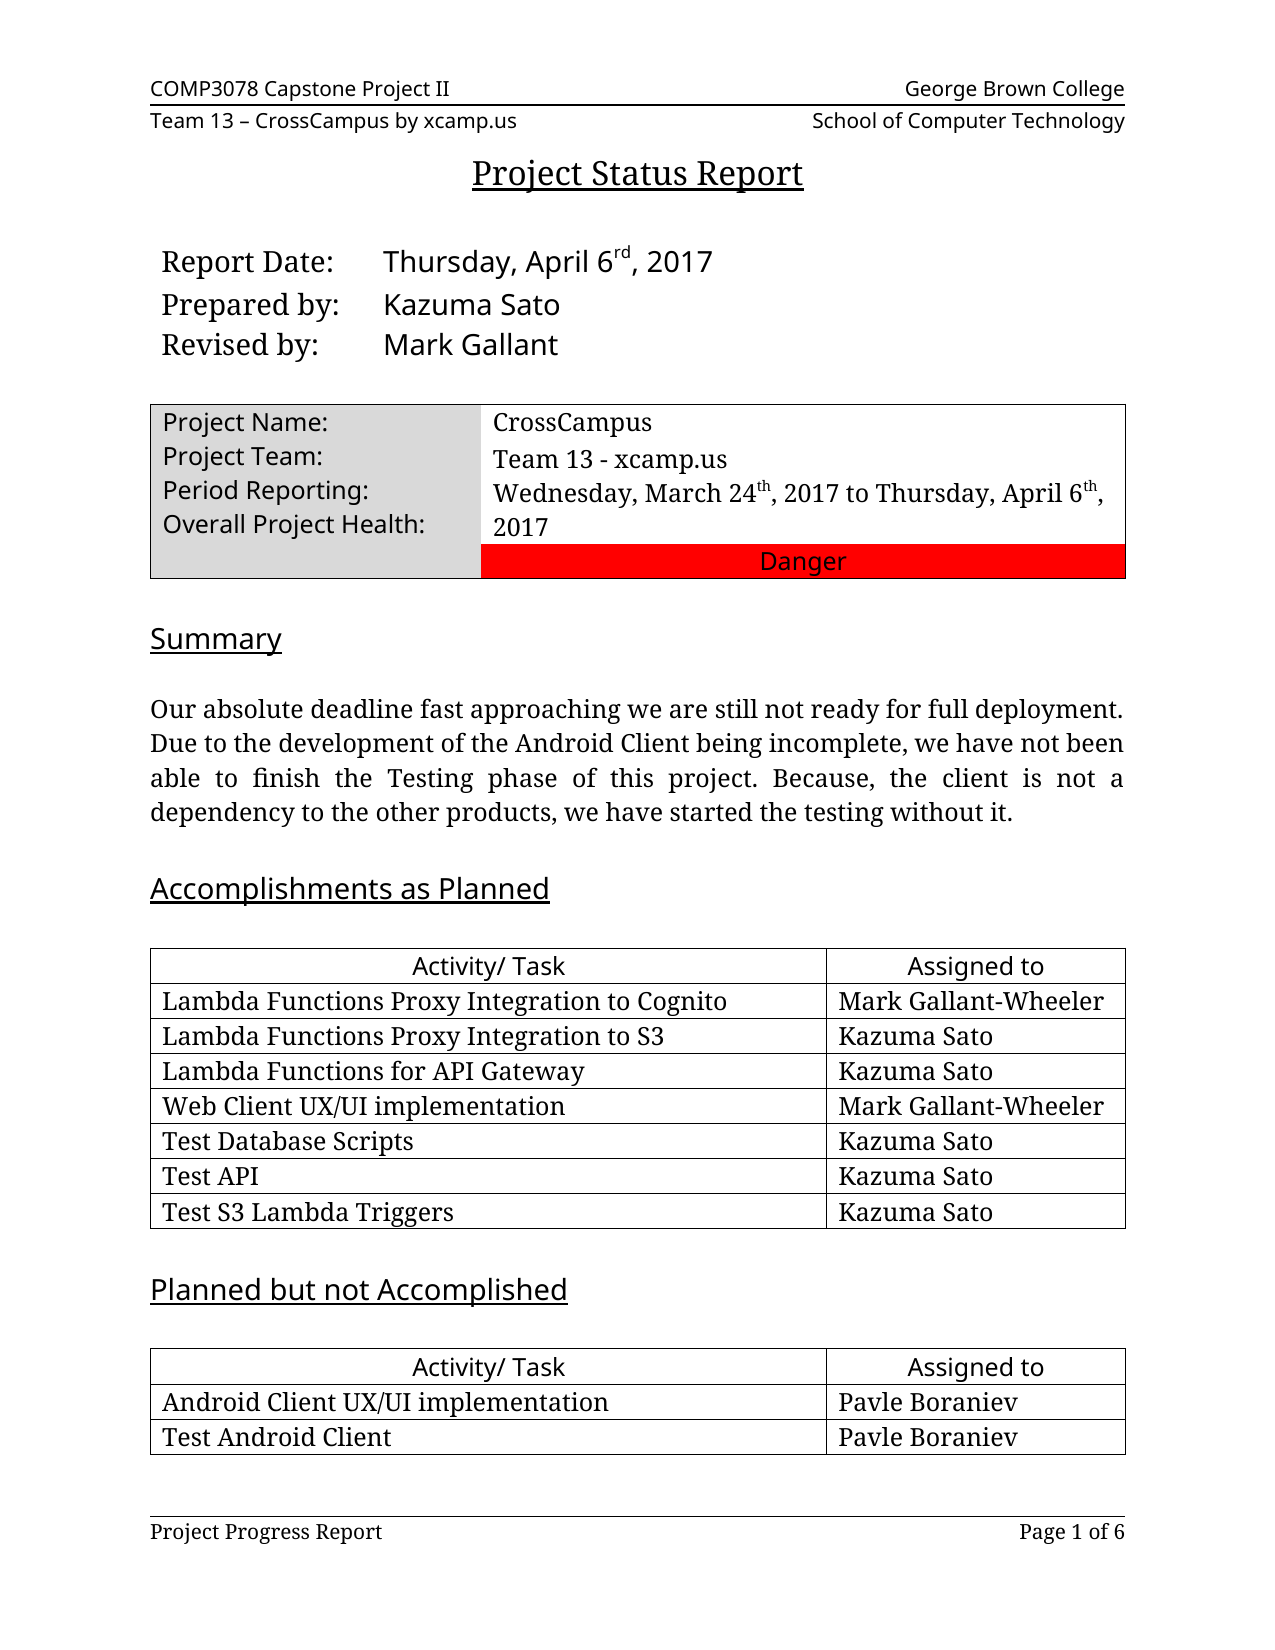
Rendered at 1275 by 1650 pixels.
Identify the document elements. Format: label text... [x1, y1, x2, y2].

table_cell Lambda Functions for API Gateway [151, 1054, 826, 1088]
table_header Assigned to [827, 949, 1125, 982]
table_cell Wednesday, March 24th, 2017 to Thursday, April 6th, 2017 [481, 475, 1125, 543]
table_cell Pavle Boraniev [827, 1385, 1125, 1418]
table_cell Danger [481, 544, 1125, 578]
text Project Status Report [150, 150, 1125, 195]
table_cell Mark Gallant-Wheeler [827, 984, 1125, 1018]
table_cell Kazuma Sato [827, 1019, 1125, 1053]
table_cell Kazuma Sato [827, 1159, 1125, 1193]
table_cell Mark Gallant [372, 324, 1124, 364]
text Our absolute deadline fast approaching we are still not ready for full deployment. Due to the development of the Android Client being incomplete, we have not been able to finish the Testing phase of this project. Because, the client is not a dependency to the other products, we have started the testing without it. [150, 692, 1125, 828]
table_cell Kazuma Sato [827, 1124, 1125, 1158]
table_header Thursday, April 6rd, 2017 [372, 241, 1124, 284]
table_cell Kazuma Sato [827, 1054, 1125, 1088]
text Accomplishments as Planned [150, 868, 1125, 908]
table_cell Pavle Boraniev [827, 1420, 1125, 1454]
text Summary [150, 618, 1125, 658]
table_header Assigned to [827, 1349, 1125, 1383]
table_header CrossCampus [481, 405, 1125, 440]
table_cell Test API [151, 1159, 826, 1193]
table_header Report Date: [150, 241, 372, 284]
table_cell Revised by: [150, 324, 372, 364]
table_cell Lambda Functions Proxy Integration to Cognito [151, 984, 826, 1018]
table_cell Kazuma Sato [372, 285, 1124, 324]
table_cell Prepared by: [150, 285, 372, 324]
table_cell Test Android Client [151, 1420, 826, 1454]
table_cell Web Client UX/UI implementation [151, 1089, 826, 1123]
table_cell Android Client UX/UI implementation [151, 1385, 826, 1418]
table_cell Lambda Functions Proxy Integration to S3 [151, 1019, 826, 1053]
table_header Activity/ Task [151, 1349, 826, 1383]
table_cell Mark Gallant-Wheeler [827, 1089, 1125, 1123]
table_header Project Name: Project Team: Period Reporting: Overall Project Health: [151, 405, 481, 578]
table_header Activity/ Task [151, 949, 826, 982]
table_cell Test Database Scripts [151, 1124, 826, 1158]
text Planned but not Accomplished [150, 1269, 1125, 1309]
table_cell Test S3 Lambda Triggers [151, 1194, 826, 1228]
table_cell Team 13 - xcamp.us [481, 440, 1125, 475]
table_cell Kazuma Sato [827, 1194, 1125, 1228]
